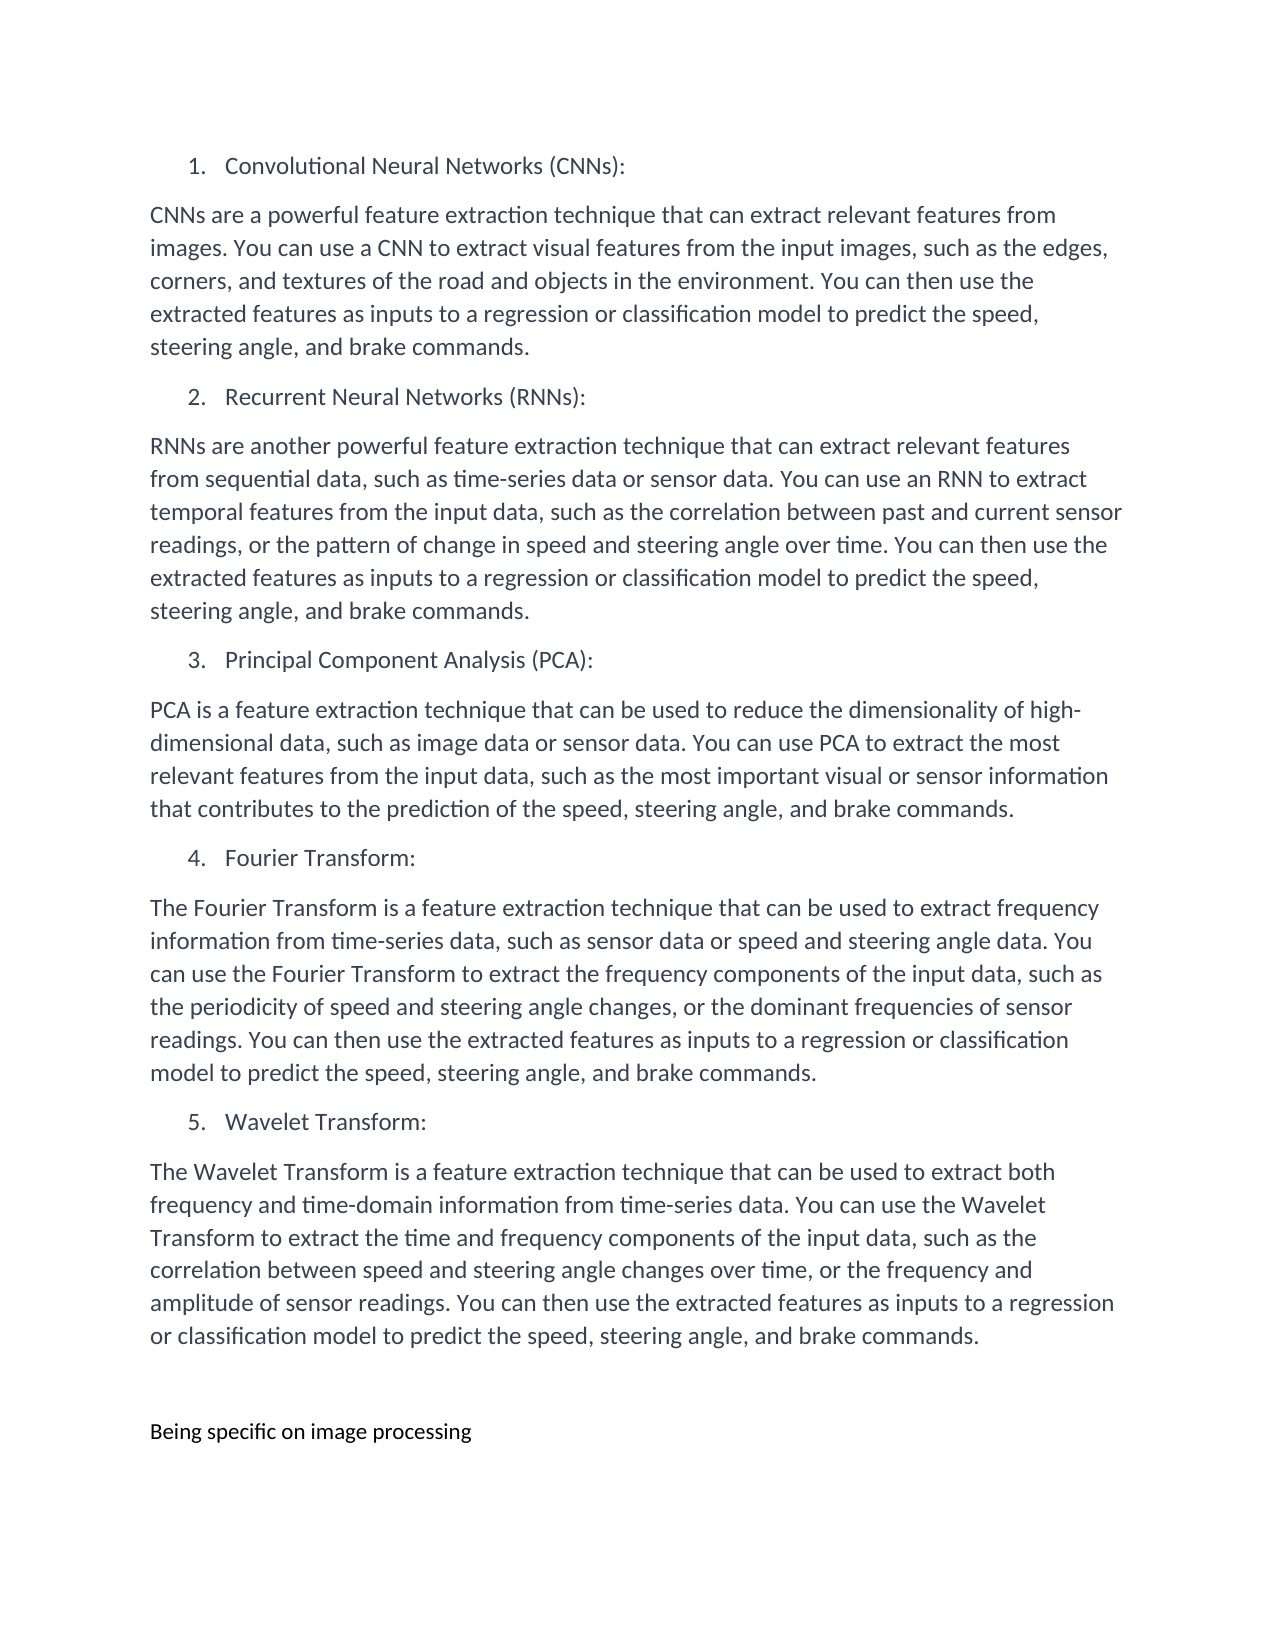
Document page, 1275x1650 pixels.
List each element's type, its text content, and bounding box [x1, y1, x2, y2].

list Fourier Transform: [187, 842, 1125, 873]
text The Wavelet Transform is a feature extraction technique that can be used to extract both frequency and time-domain information from time-series data. You can use the Wavelet Transform to extract the time and frequency components of the input data, such as the correlation between speed and steering angle changes over time, or the frequency and amplitude of sensor readings. You can then use the extracted features as inputs to a regression or classification model to predict the speed, steering angle, and brake commands. [150, 1156, 1125, 1351]
list Recurrent Neural Networks (RNNs): [187, 381, 1125, 411]
text CNNs are a powerful feature extraction technique that can extract relevant features from images. You can use a CNN to extract visual features from the input images, such as the edges, corners, and textures of the road and objects in the environment. You can then use the extracted features as inputs to a regression or classification model to predict the speed, steering angle, and brake commands. [150, 199, 1125, 362]
text Being specific on image processing [150, 1417, 1125, 1445]
text The Fourier Transform is a feature extraction technique that can be used to extract frequency information from time-series data, such as sensor data or speed and steering angle data. You can use the Fourier Transform to extract the frequency components of the input data, such as the periodicity of speed and steering angle changes, or the dominant frequencies of sensor readings. You can then use the extracted features as inputs to a regression or classification model to predict the speed, steering angle, and brake commands. [150, 892, 1125, 1087]
list Principal Component Analysis (PCA): [187, 644, 1125, 675]
text PCA is a feature extraction technique that can be used to reduce the dimensionality of high-dimensional data, such as image data or sensor data. You can use PCA to extract the most relevant features from the input data, such as the most important visual or sensor information that contributes to the prediction of the speed, steering angle, and brake commands. [150, 694, 1125, 823]
list Convolutional Neural Networks (CNNs): [187, 150, 1125, 181]
list Wavelet Transform: [187, 1106, 1125, 1137]
text RNNs are another powerful feature extraction technique that can extract relevant features from sequential data, such as time-series data or sensor data. You can use an RNN to extract temporal features from the input data, such as the correlation between past and current sensor readings, or the pattern of change in speed and steering angle over time. You can then use the extracted features as inputs to a regression or classification model to predict the speed, steering angle, and brake commands. [150, 430, 1125, 626]
